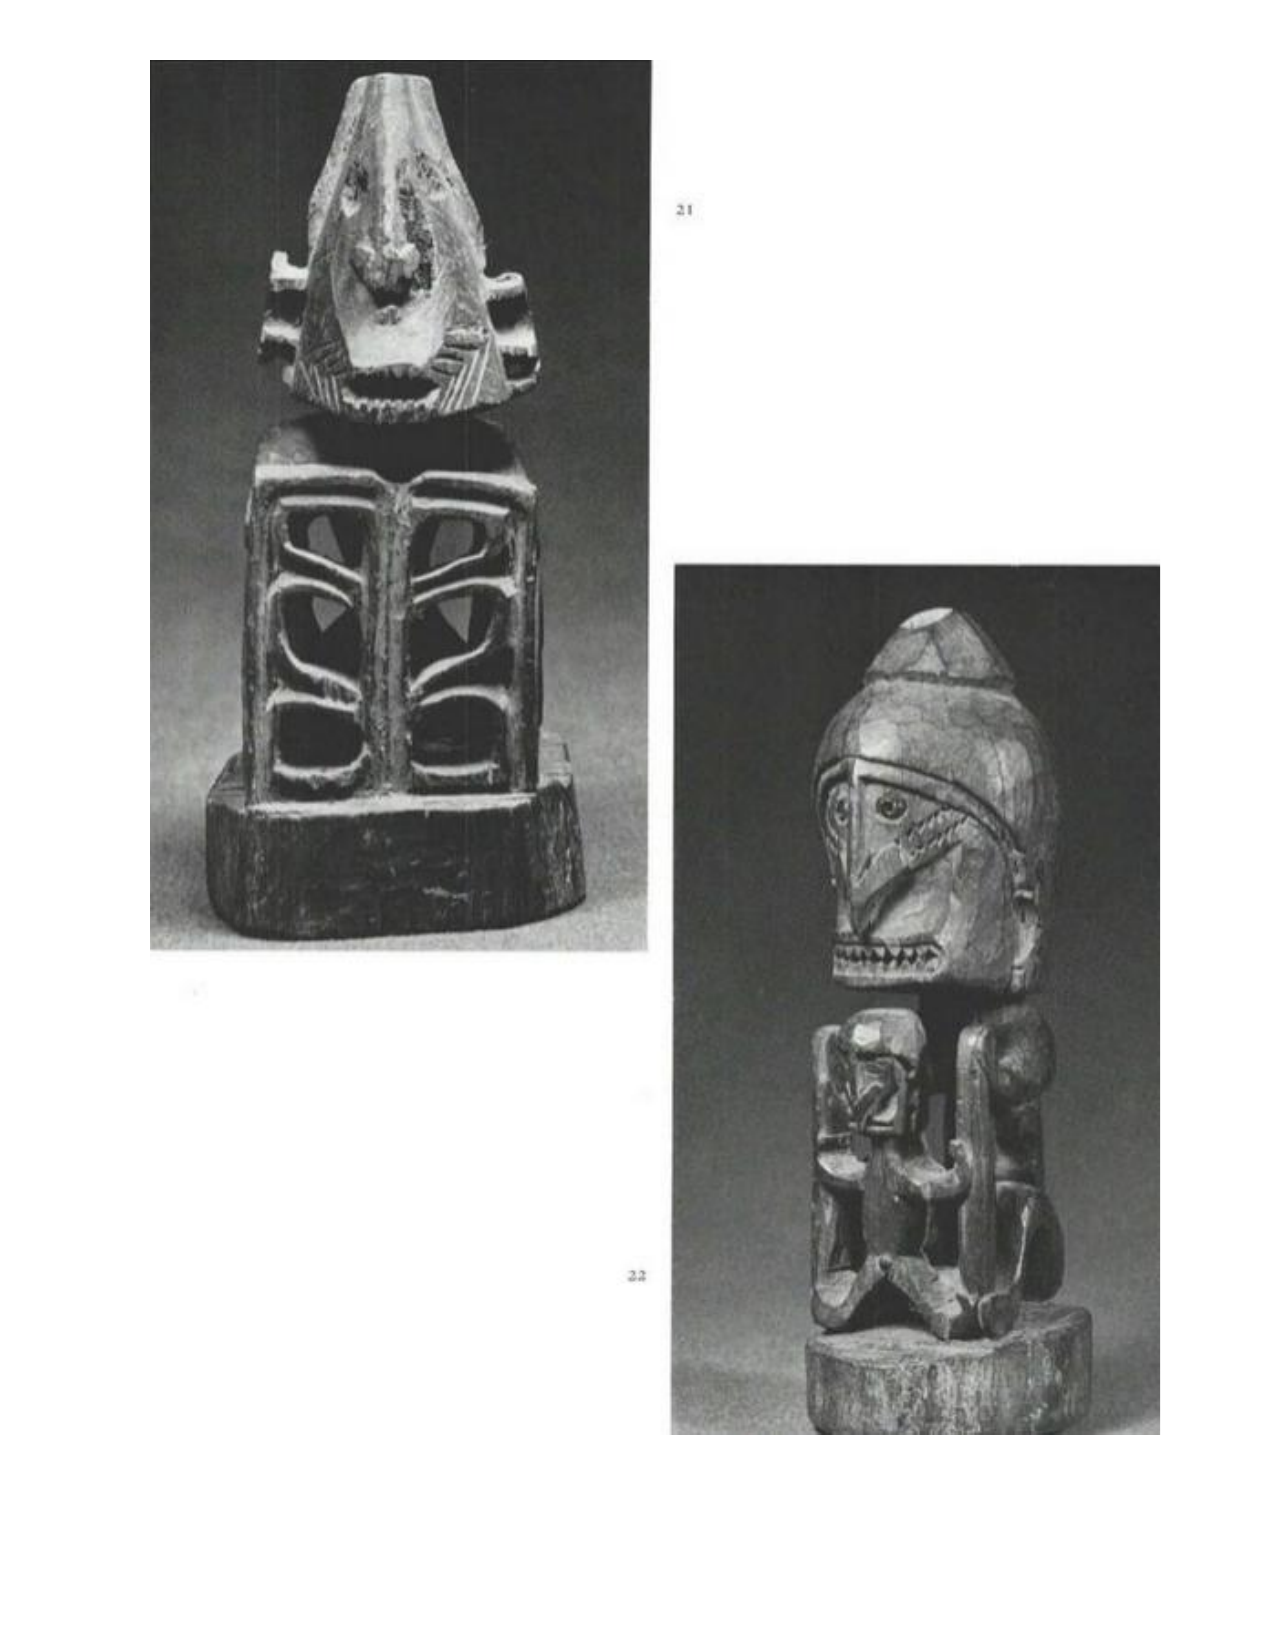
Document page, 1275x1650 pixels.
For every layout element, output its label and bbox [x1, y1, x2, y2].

picture [150, 60, 1160, 1435]
